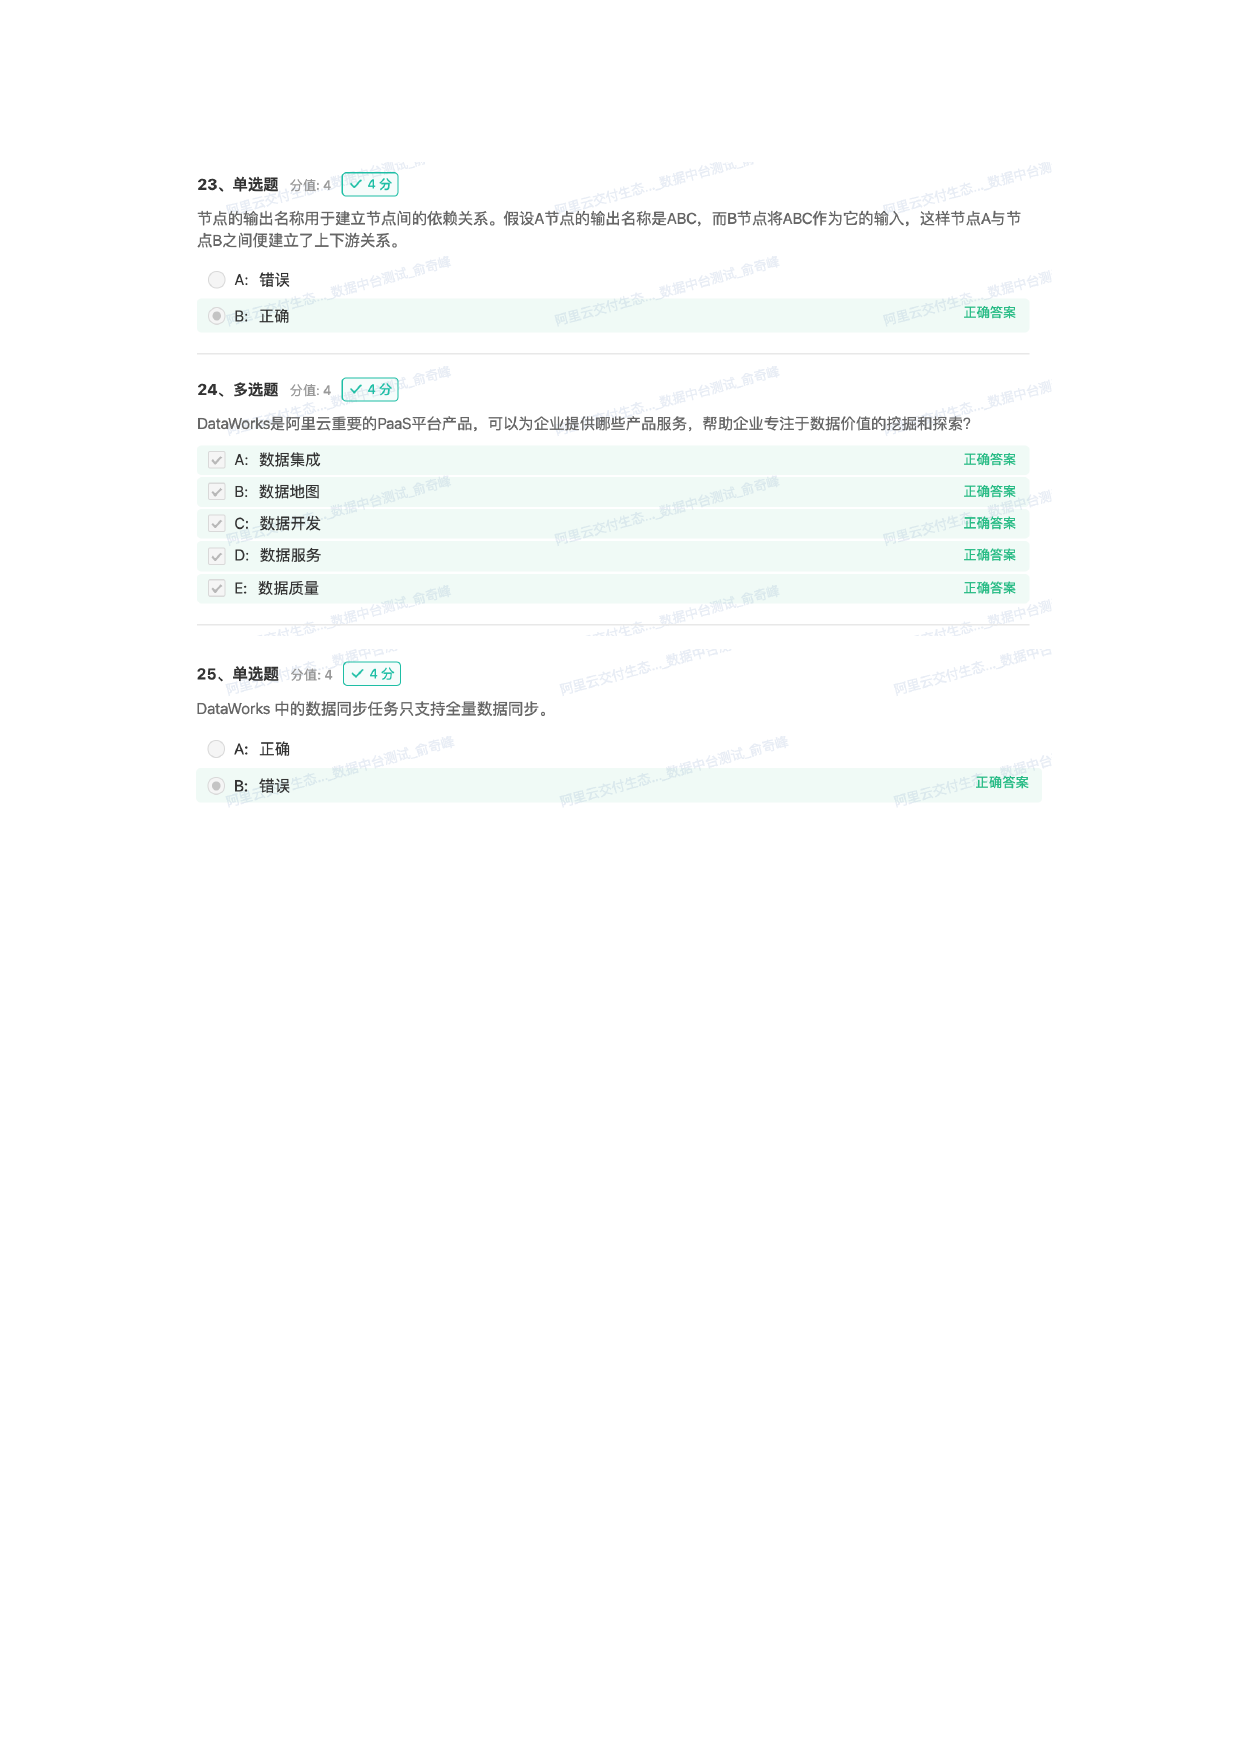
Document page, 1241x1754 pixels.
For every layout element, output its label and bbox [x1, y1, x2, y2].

picture [187, 649, 1052, 818]
picture [187, 162, 1052, 636]
